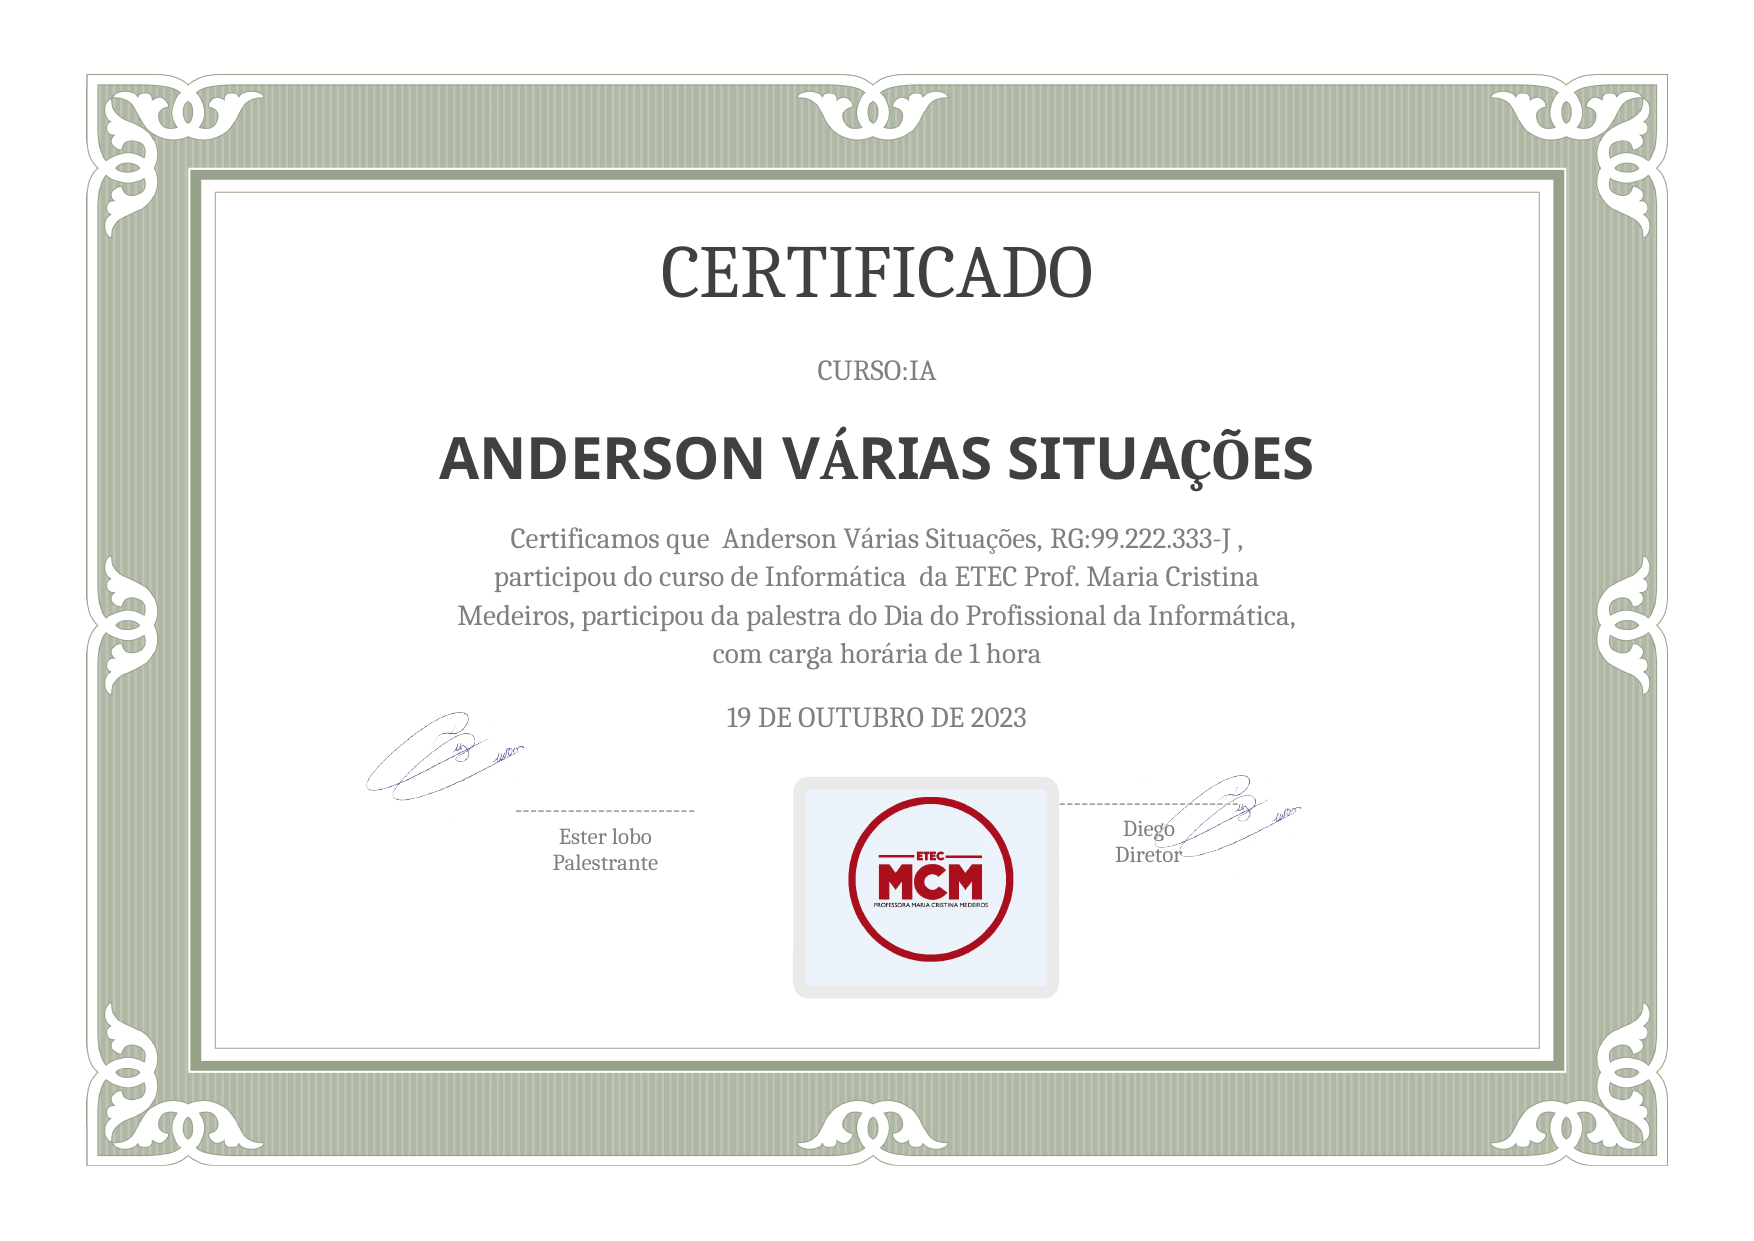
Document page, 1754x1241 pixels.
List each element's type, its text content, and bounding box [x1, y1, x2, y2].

title certificado [225, 230, 1529, 316]
subtitle Anderson Várias Situações [225, 417, 1529, 497]
table_header [760, 765, 993, 920]
text Certificamos que Anderson Várias Situações, RG:99.222.333-J , participou do curso de Informática da ETEC Prof. Maria Cristina Medeiros, participou da palestra do Dia do Profissional da Informática, com carga horária de 1 hora [450, 522, 1304, 671]
table_header ------------------------ Diego Diretor [994, 765, 1304, 920]
picture [342, 700, 544, 823]
subtitle 19 de Outubro de 2023 [544, 701, 1304, 734]
picture [1131, 764, 1319, 878]
picture [806, 790, 1046, 986]
subtitle curso:IA [450, 354, 1304, 387]
table_header ------------------------ Ester lobo Palestrante [450, 765, 760, 920]
